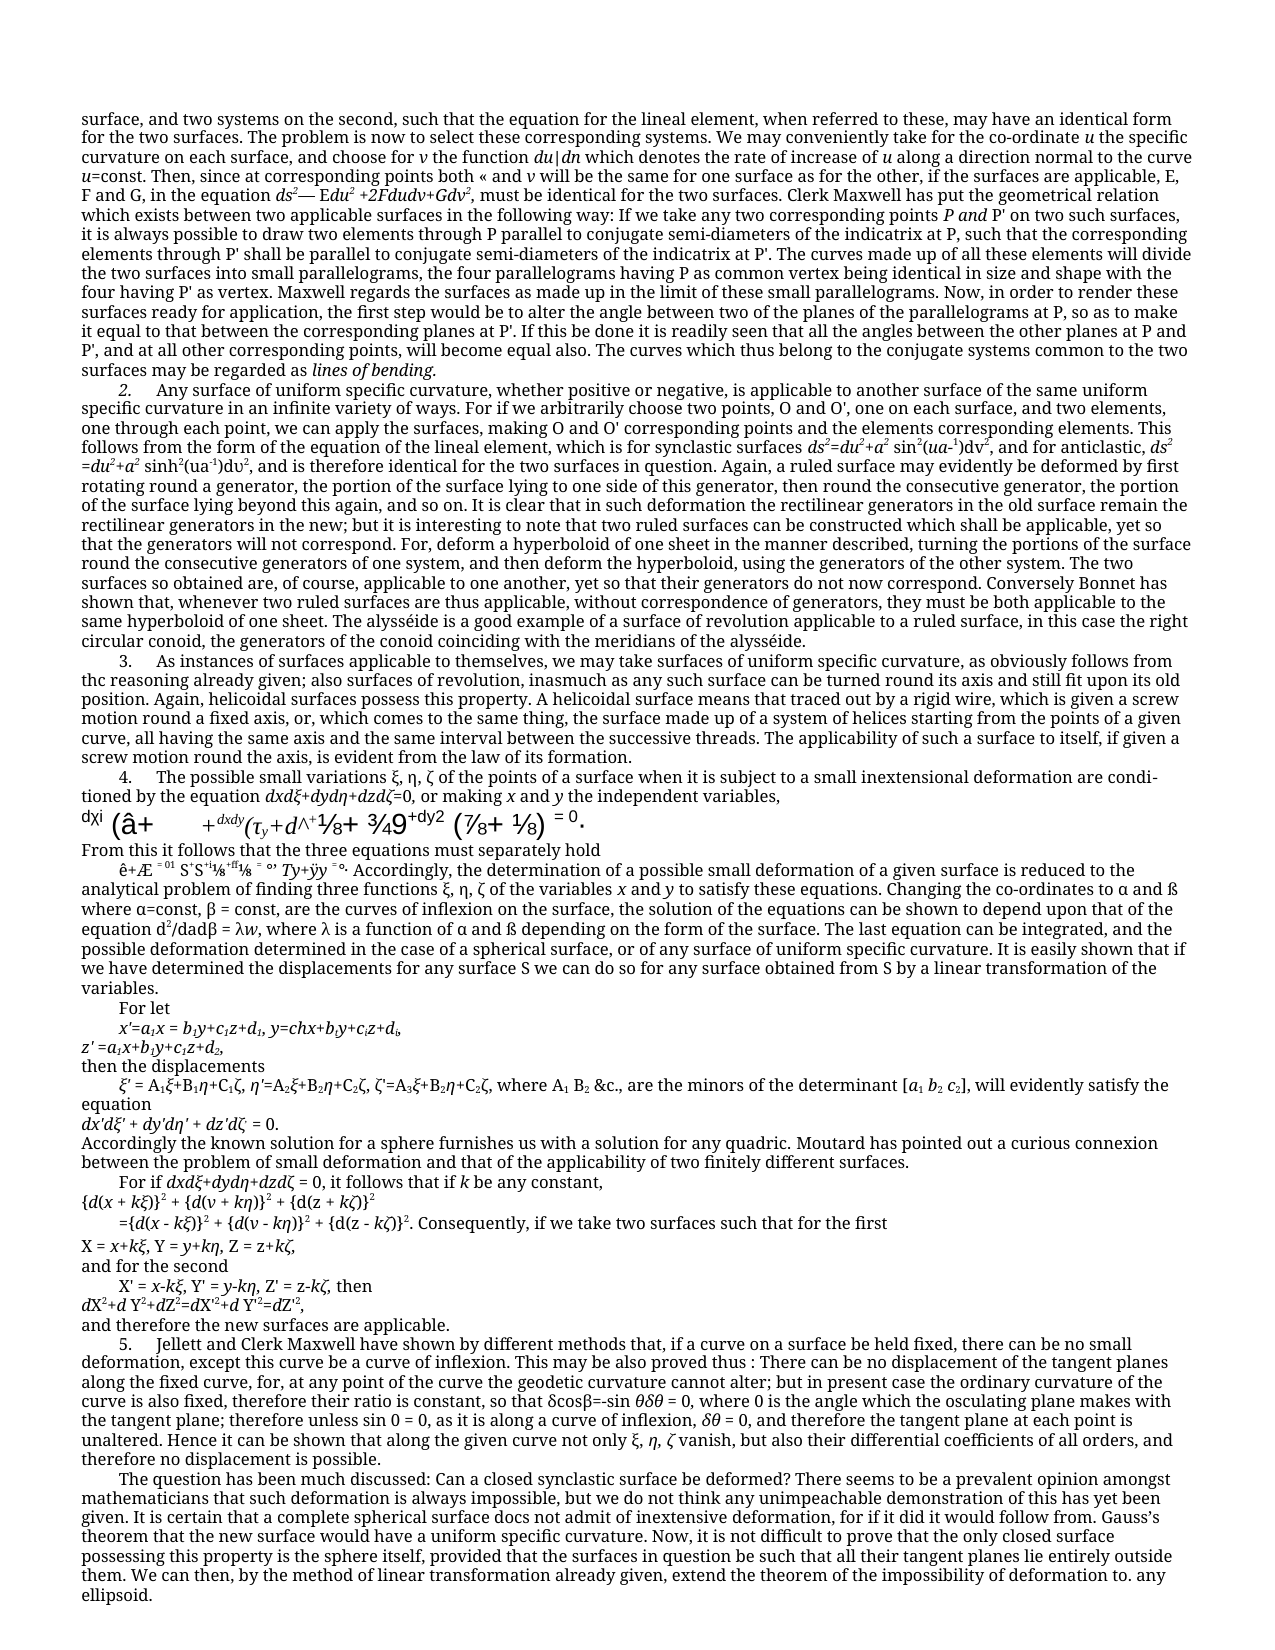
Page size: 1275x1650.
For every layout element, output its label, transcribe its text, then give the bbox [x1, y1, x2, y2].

text 4. The possible small variations ξ, η, ζ of the points of a surface when it is subject to a small inextensional deformation are conditioned by the equation dxdξ+dydη+dzdζ=0, or making x and y the independent variables, [81, 768, 1193, 807]
text From this it follows that the three equations must separately hold [81, 841, 1193, 861]
text {d(x + kξ)}2 + {d(v + kη)}2 + {d(z + kζ)}2 [81, 1192, 1193, 1212]
text 2. Any surface of uniform specific curvature, whether positive or negative, is applicable to another surface of the same uniform specific curvature in an infinite variety of ways. For if we arbitrarily choose two points, O and O', one on each surface, and two elements, one through each point, we can apply the surfaces, making O and O' corresponding points and the elements corresponding elements. This follows from the form of the equation of the lineal element, which is for synclastic surfaces ds2=du2+a2 sin2(ua-1)dv2, and for anticlastic, ds2 =du2+a2 sinh2(ua-1)dυ2, and is therefore identical for the two surfaces in question. Again, a ruled surface may evidently be deformed by first rotating round a generator, the portion of the surface lying to one side of this generator, then round the consecutive generator, the portion of the surface lying beyond this again, and so on. It is clear that in such deformation the rectilinear generators in the old surface remain the rectilinear generators in the new; but it is interesting to note that two ruled surfaces can be constructed which shall be applicable, yet so that the generators will not correspond. For, deform a hyperboloid of one sheet in the manner described, turning the portions of the surface round the consecutive generators of one system, and then deform the hyperboloid, using the generators of the other system. The two surfaces so obtained are, of course, applicable to one another, yet so that their generators do not now correspond. Conversely Bonnet has shown that, whenever two ruled surfaces are thus applicable, without correspondence of generators, they must be both applicable to the same hyperboloid of one sheet. The alysséide is a good example of a surface of revolution applicable to a ruled surface, in this case the right circular conoid, the generators of the conoid coinciding with the meridians of the alysséide. [81, 381, 1193, 652]
text For let [81, 999, 1193, 1019]
text and therefore the new surfaces are applicable. [81, 1316, 1193, 1335]
text and for the second [81, 1257, 1193, 1277]
text dx'dξ' + dy'dη' + dz'dζ, = 0. [81, 1115, 1193, 1134]
text ê+Æ = 01 S+S+i⅛+ff⅛ = °’ Ty+ÿy =°· Accordingly, the determination of a possible small deformation of a given surface is reduced to the analytical problem of finding three functions ξ, η, ζ of the variables x and y to satisfy these equations. Changing the co-ordinates to α and ß where α=const, β = const, are the curves of inflexion on the surface, the solution of the equations can be shown to depend upon that of the equation d2∕dadβ = λw, where λ is a function of α and ß depending on the form of the surface. The last equation can be integrated, and the possible deformation determined in the case of a spherical surface, or of any surface of uniform specific curvature. It is easily shown that if we have determined the displacements for any surface S we can do so for any surface obtained from S by a linear transformation of the variables. [81, 861, 1193, 999]
text X = x+kξ, Y = y+kη, Z = z+kζ, [81, 1235, 1193, 1257]
text surface, and two systems on the second, such that the equation for the lineal element, when referred to these, may have an identical form for the two surfaces. The problem is now to select these corresponding systems. We may conveniently take for the co-ordinate u the specific curvature on each surface, and choose for v the function du∣dn which denotes the rate of increase of u along a direction normal to the curve u=const. Then, since at corresponding points both « and v will be the same for one surface as for the other, if the surfaces are applicable, E, F and G, in the equation ds2— Edu2 +2Fdudv+Gdv2, must be identical for the two surfaces. Clerk Maxwell has put the geometrical relation which exists between two applicable surfaces in the following way: If we take any two corresponding points P and P' on two such surfaces, it is always possible to draw two elements through P parallel to conjugate semi-diameters of the indicatrix at P, such that the corresponding elements through P' shall be parallel to conjugate semi-diameters of the indicatrix at P'. The curves made up of all these elements will divide the two surfaces into small parallelograms, the four parallelograms having P as common vertex being identical in size and shape with the four having P' as vertex. Maxwell regards the surfaces as made up in the limit of these small parallelograms. Now, in order to render these surfaces ready for application, the first step would be to alter the angle between two of the planes of the parallelograms at P, so as to make it equal to that between the corresponding planes at P'. If this be done it is readily seen that all the angles between the other planes at P and P', and at all other corresponding points, will become equal also. The curves which thus belong to the conjugate systems common to the two surfaces may be regarded as lines of bending. [81, 110, 1193, 381]
text ξ' = A1ξ+B1η+C1ζ, η'=A2ξ+B2η+C2ζ, ζ'=A3ξ+B2η+C2ζ, where A1 B2 &c., are the minors of the determinant [a1 b2 c2], will evidently satisfy the equation [81, 1076, 1193, 1115]
text 3. As instances of surfaces applicable to themselves, we may take surfaces of uniform specific curvature, as obviously follows from thc reasoning already given; also surfaces of revolution, inasmuch as any such surface can be turned round its axis and still fit upon its old position. Again, helicoidal surfaces possess this property. A helicoidal surface means that traced out by a rigid wire, which is given a screw motion round a fixed axis, or, which comes to the same thing, the surface made up of a system of helices starting from the points of a given curve, all having the same axis and the same interval between the successive threads. The applicability of such a surface to itself, if given a screw motion round the axis, is evident from the law of its formation. [81, 652, 1193, 768]
text Accordingly the known solution for a sphere furnishes us with a solution for any quadric. Moutard has pointed out a curious connexion between the problem of small deformation and that of the applicability of two finitely different surfaces. [81, 1134, 1193, 1173]
text then the displacements [81, 1057, 1193, 1076]
subtitle dχi (â+ +dxdy(τy+d^+⅛+ ¾9+dy2 (⅞+ ⅛) = 0∙ [81, 807, 1193, 841]
text x'=a1x = b1y+c1z+d1, y=chx+bty+ciz+di, [81, 1019, 1193, 1038]
text dX2+d Y2+dZ2=dX'2+d Y'2=dZ'2, [81, 1296, 1193, 1316]
text ={d(x - kξ)}2 + {d(v - kη)}2 + {d(z - kζ)}2. Consequently, if we take two surfaces such that for the first [81, 1212, 1193, 1235]
text 5. Jellett and Clerk Maxwell have shown by different methods that, if a curve on a surface be held fixed, there can be no small deformation, except this curve be a curve of inflexion. This may be also proved thus : There can be no displacement of the tangent planes along the fixed curve, for, at any point of the curve the geodetic curvature cannot alter; but in present case the ordinary curvature of the curve is also fixed, therefore their ratio is constant, so that δcosβ=-sin θδθ = 0, where 0 is the angle which the osculating plane makes with the tangent plane; therefore unless sin 0 = 0, as it is along a curve of inflexion, δθ = 0, and therefore the tangent plane at each point is unaltered. Hence it can be shown that along the given curve not only ξ, η, ζ vanish, but also their differential coefficients of all orders, and therefore no displacement is possible. [81, 1335, 1193, 1470]
text X' = x-kξ, Y' = y-kη, Z' = z-kζ, then [81, 1277, 1193, 1296]
text For if dxdξ+dydη+dzdζ = 0, it follows that if k be any constant, [81, 1173, 1193, 1192]
text The question has been much discussed: Can a closed synclastic surface be deformed? There seems to be a prevalent opinion amongst mathematicians that such deformation is always impossible, but we do not think any unimpeachable demonstration of this has yet been given. It is certain that a complete spherical surface docs not admit of inextensive deformation, for if it did it would follow from. Gauss’s theorem that the new surface would have a uniform specific curvature. Now, it is not difficult to prove that the only closed surface possessing this property is the sphere itself, provided that the surfaces in question be such that all their tangent planes lie entirely outside them. We can then, by the method of linear transformation already given, extend the theorem of the impossibility of deformation to. any ellipsoid. [81, 1470, 1193, 1606]
text z' =a1x+b1y+c1z+d2, [81, 1038, 1193, 1057]
